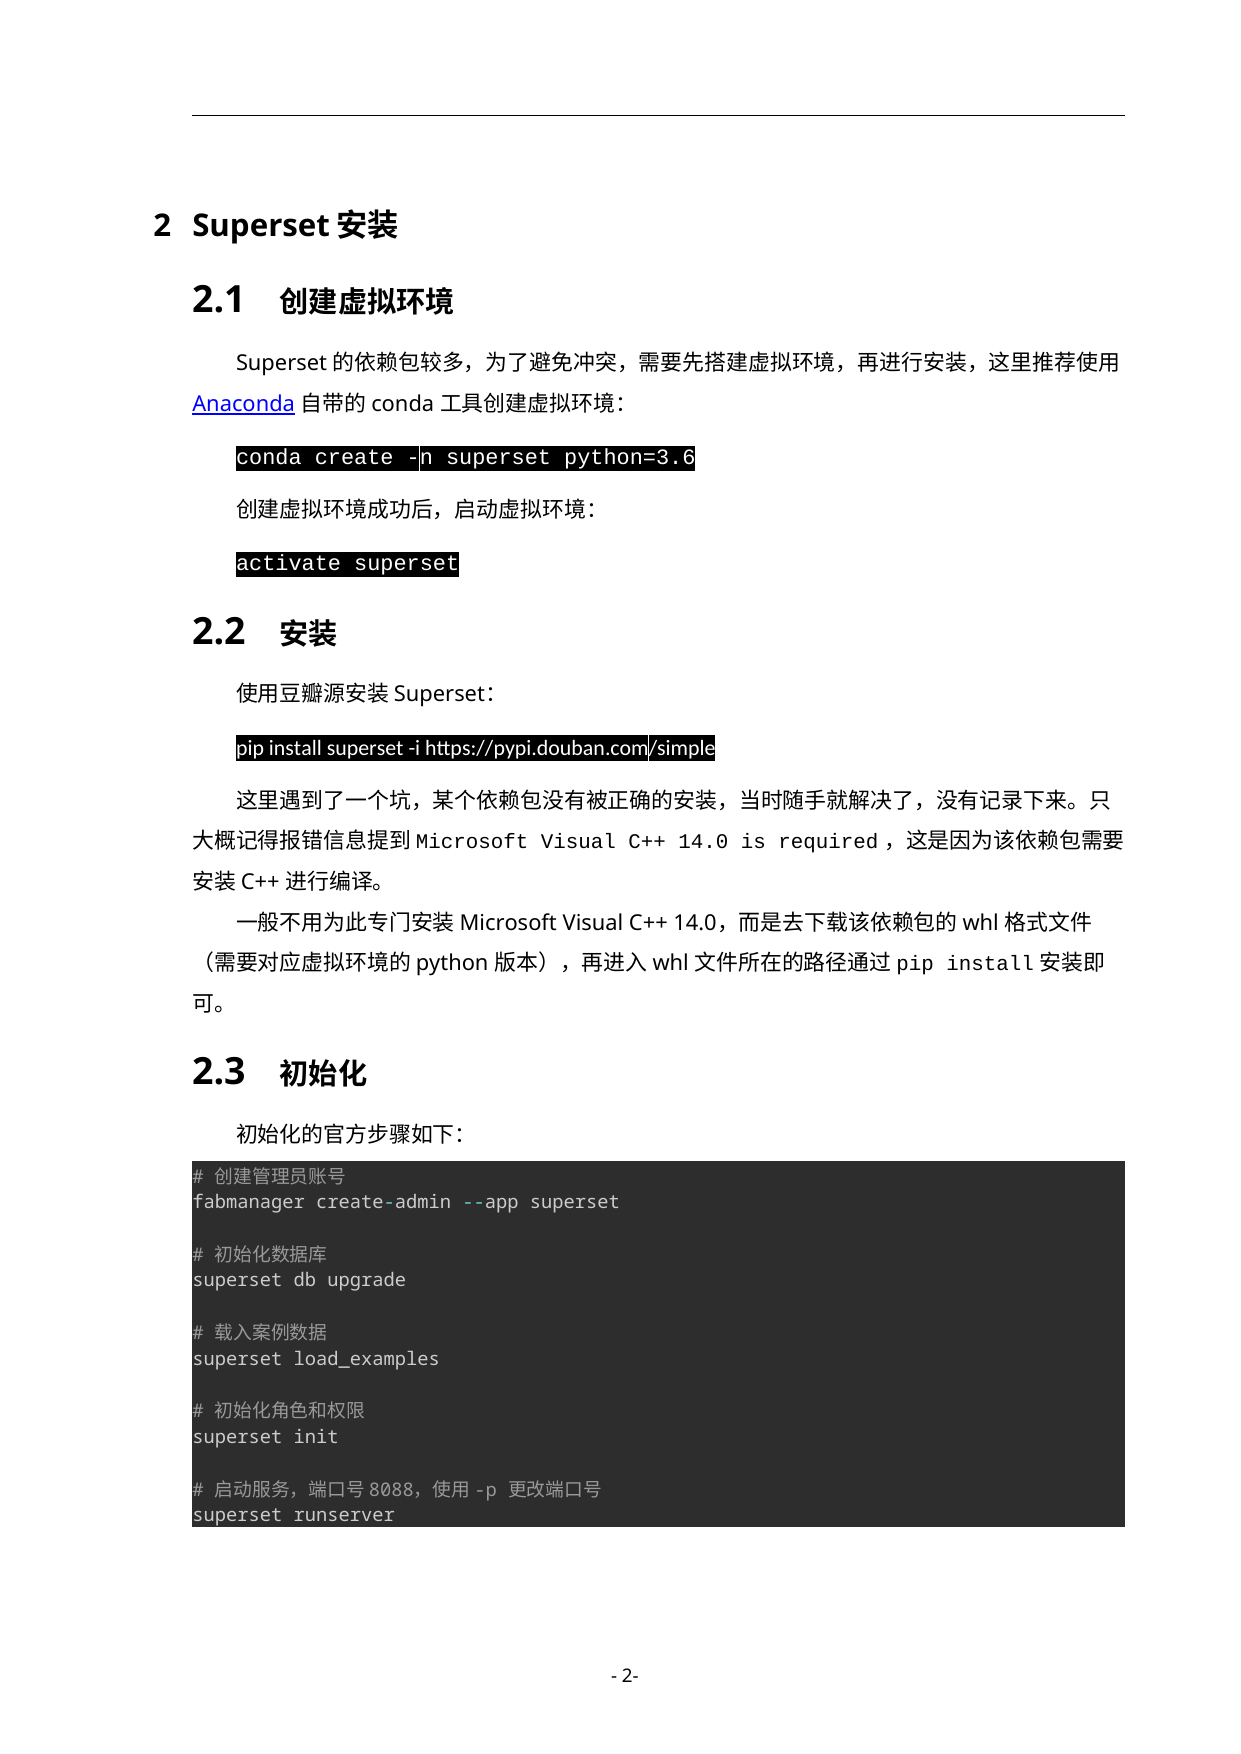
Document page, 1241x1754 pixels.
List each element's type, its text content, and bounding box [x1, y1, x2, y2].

text # 创建管理员账号 [192, 1161, 1125, 1188]
text 使用豆瓣源安装 Superset： [192, 667, 1125, 708]
text 初始化的官方步骤如下： [192, 1108, 1125, 1149]
text conda create -n superset python=3.6 [192, 430, 1125, 471]
text pip install superset -i https://pypi.douban.com/simple [192, 721, 1125, 761]
text superset load_examples [192, 1345, 1125, 1370]
text Superset 的依赖包较多，为了避免冲突，需要先搭建虚拟环境，再进行安装，这里推荐使用 Anaconda 自带的 conda 工具创建虚拟环境： [192, 336, 1125, 417]
text # 载入案例数据 [192, 1318, 1125, 1345]
text superset runserver [192, 1501, 1125, 1527]
subtitle 安装 [192, 604, 1125, 655]
subtitle Superset安装 [153, 185, 1125, 246]
text superset init [192, 1423, 1125, 1449]
subtitle 创建虚拟环境 [192, 273, 1125, 324]
text # 初始化数据库 [192, 1239, 1125, 1267]
text superset db upgrade [192, 1267, 1125, 1292]
text # 启动服务，端口号 8088，使用 -p 更改端口号 [192, 1474, 1125, 1501]
subtitle 初始化 [192, 1044, 1125, 1096]
text activate superset [192, 536, 1125, 577]
text # 初始化角色和权限 [192, 1396, 1125, 1423]
text 这里遇到了一个坑，某个依赖包没有被正确的安装，当时随手就解决了，没有记录下来。只大概记得报错信息提到 Microsoft Visual C++ 14.0 is required ，这是因为该依赖包需要安装 C++ 进行编译。 一般不用为此专门安装 Microsoft Visual C++ 14.0，而是去下载该依赖包的 whl 格式文件（需要对应虚拟环境的 python 版本），再进入 whl 文件所在的路径通过 pip install 安装即可。 [192, 774, 1125, 1017]
text 创建虚拟环境成功后，启动虚拟环境： [192, 483, 1125, 524]
text fabmanager create-admin --app superset [192, 1188, 1125, 1214]
